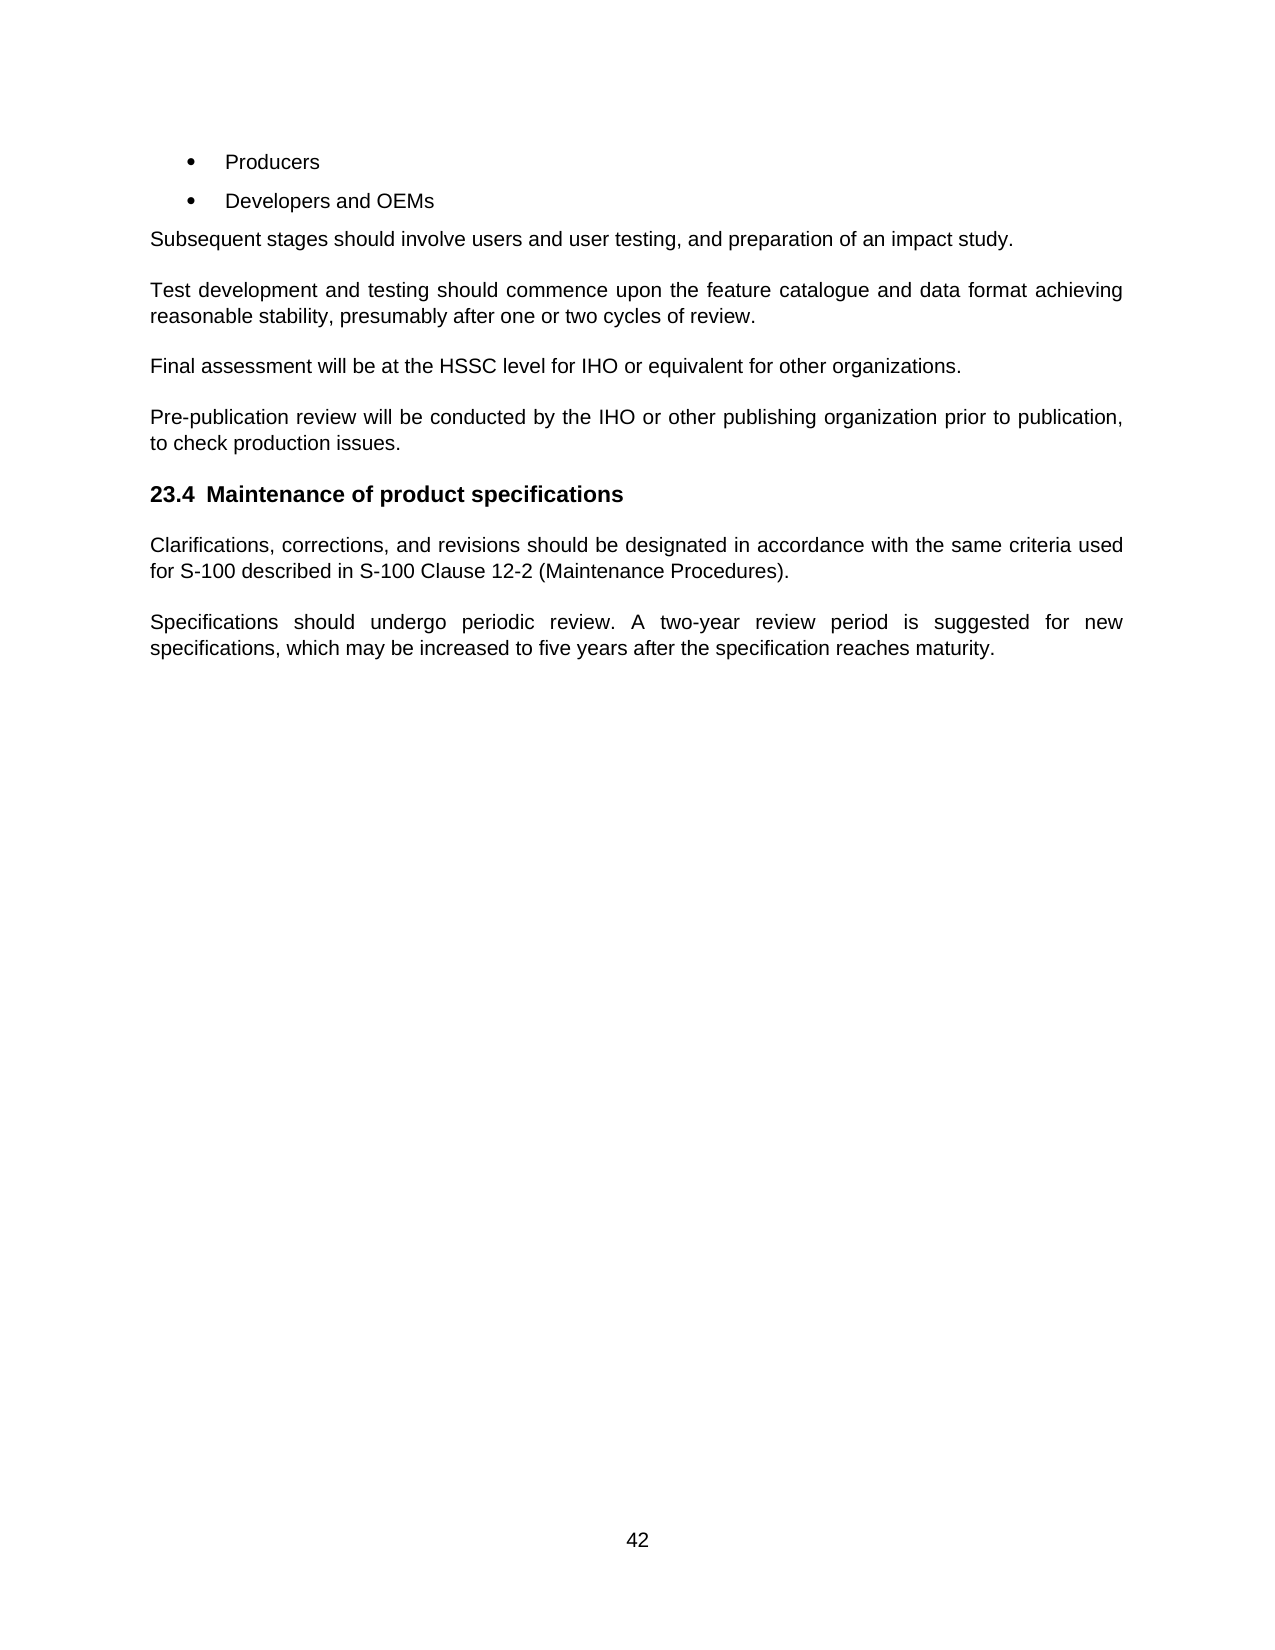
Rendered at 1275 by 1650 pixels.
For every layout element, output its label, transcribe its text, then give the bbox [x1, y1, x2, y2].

text Pre-publication review will be conducted by the IHO or other publishing organization prior to publication, to check production issues. [150, 405, 1125, 455]
text Subsequent stages should involve users and user testing, and preparation of an impact study. [150, 227, 1125, 251]
text Final assessment will be at the HSSC level for IHO or equivalent for other organizations. [150, 354, 1125, 378]
list Producers [187, 150, 1125, 174]
list Developers and OEMs [187, 188, 1125, 212]
text Clarifications, corrections, and revisions should be designated in accordance with the same criteria used for S-100 described in S-100 Clause 12-2 (Maintenance Procedures). [150, 533, 1125, 583]
subtitle Maintenance of product specifications [150, 482, 1125, 508]
text Specifications should undergo periodic review. A two-year review period is suggested for new specifications, which may be increased to five years after the specification reaches maturity. [150, 609, 1125, 659]
text Test development and testing should commence upon the feature catalogue and data format achieving reasonable stability, presumably after one or two cycles of review. [150, 278, 1125, 327]
